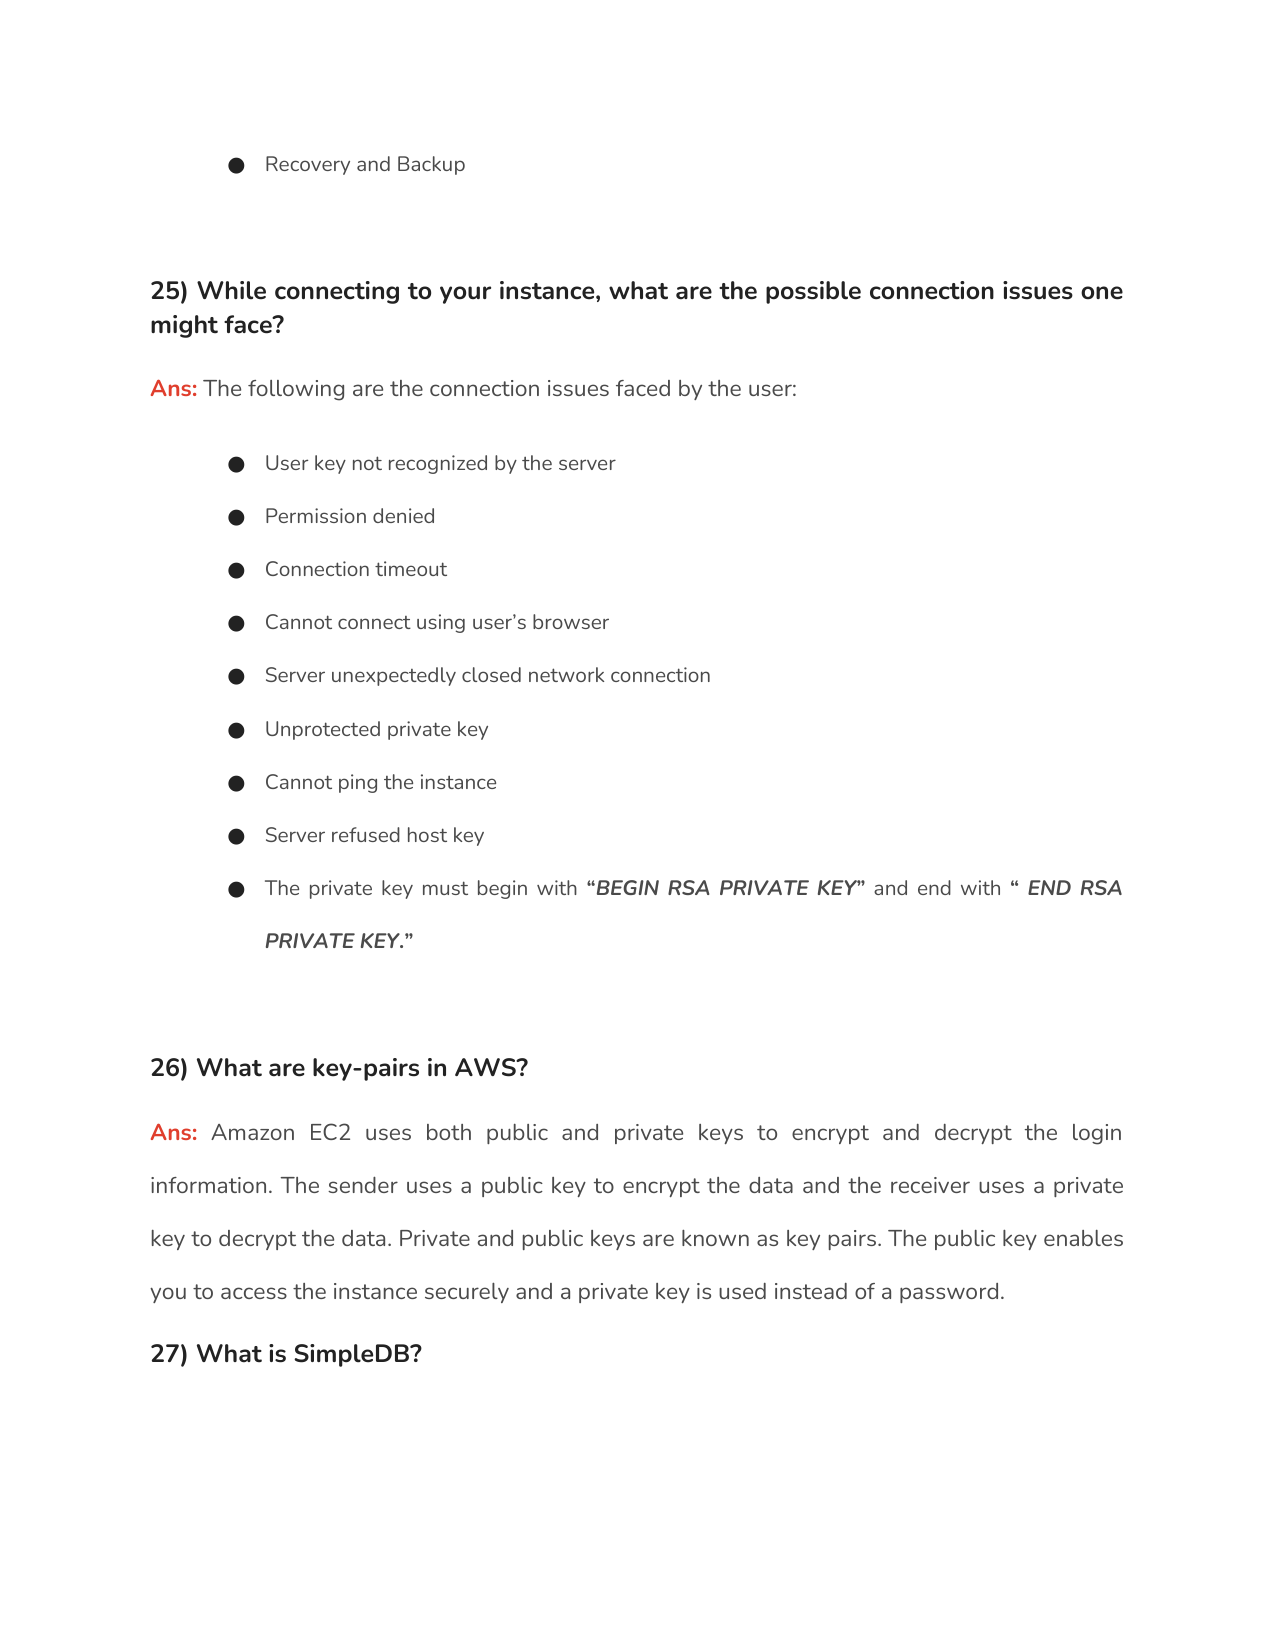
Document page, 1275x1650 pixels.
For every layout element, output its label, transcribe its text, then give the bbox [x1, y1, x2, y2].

list Cannot connect using user’s browser [227, 609, 1125, 637]
subtitle 26) What are key-pairs in AWS? [150, 1051, 1125, 1086]
text Ans: Amazon EC2 uses both public and private keys to encrypt and decrypt the login information. The sender uses a public key to encrypt the data and the receiver uses a private key to decrypt the data. Private and public keys are known as key pairs. The public key enables you to access the instance securely and a private key is used instead of a password. [150, 1117, 1125, 1307]
list Connection timeout [227, 556, 1125, 584]
list Unprotected private key [227, 715, 1125, 743]
text Ans: The following are the connection issues faced by the user: [150, 373, 1125, 419]
list The private key must begin with “BEGIN RSA PRIVATE KEY” and end with “ END RSA PRIVATE KEY.” [227, 874, 1125, 956]
subtitle 27) What is SimpleDB? [150, 1338, 1125, 1372]
list Server unexpectedly closed network connection [227, 662, 1125, 690]
list Cannot ping the instance [227, 768, 1125, 797]
list User key not recognized by the server [227, 449, 1125, 478]
subtitle 25) While connecting to your instance, what are the possible connection issues one might face? [150, 274, 1125, 342]
list Recovery and Backup [227, 150, 1125, 178]
list Permission denied [227, 502, 1125, 531]
list Server refused host key [227, 821, 1125, 850]
